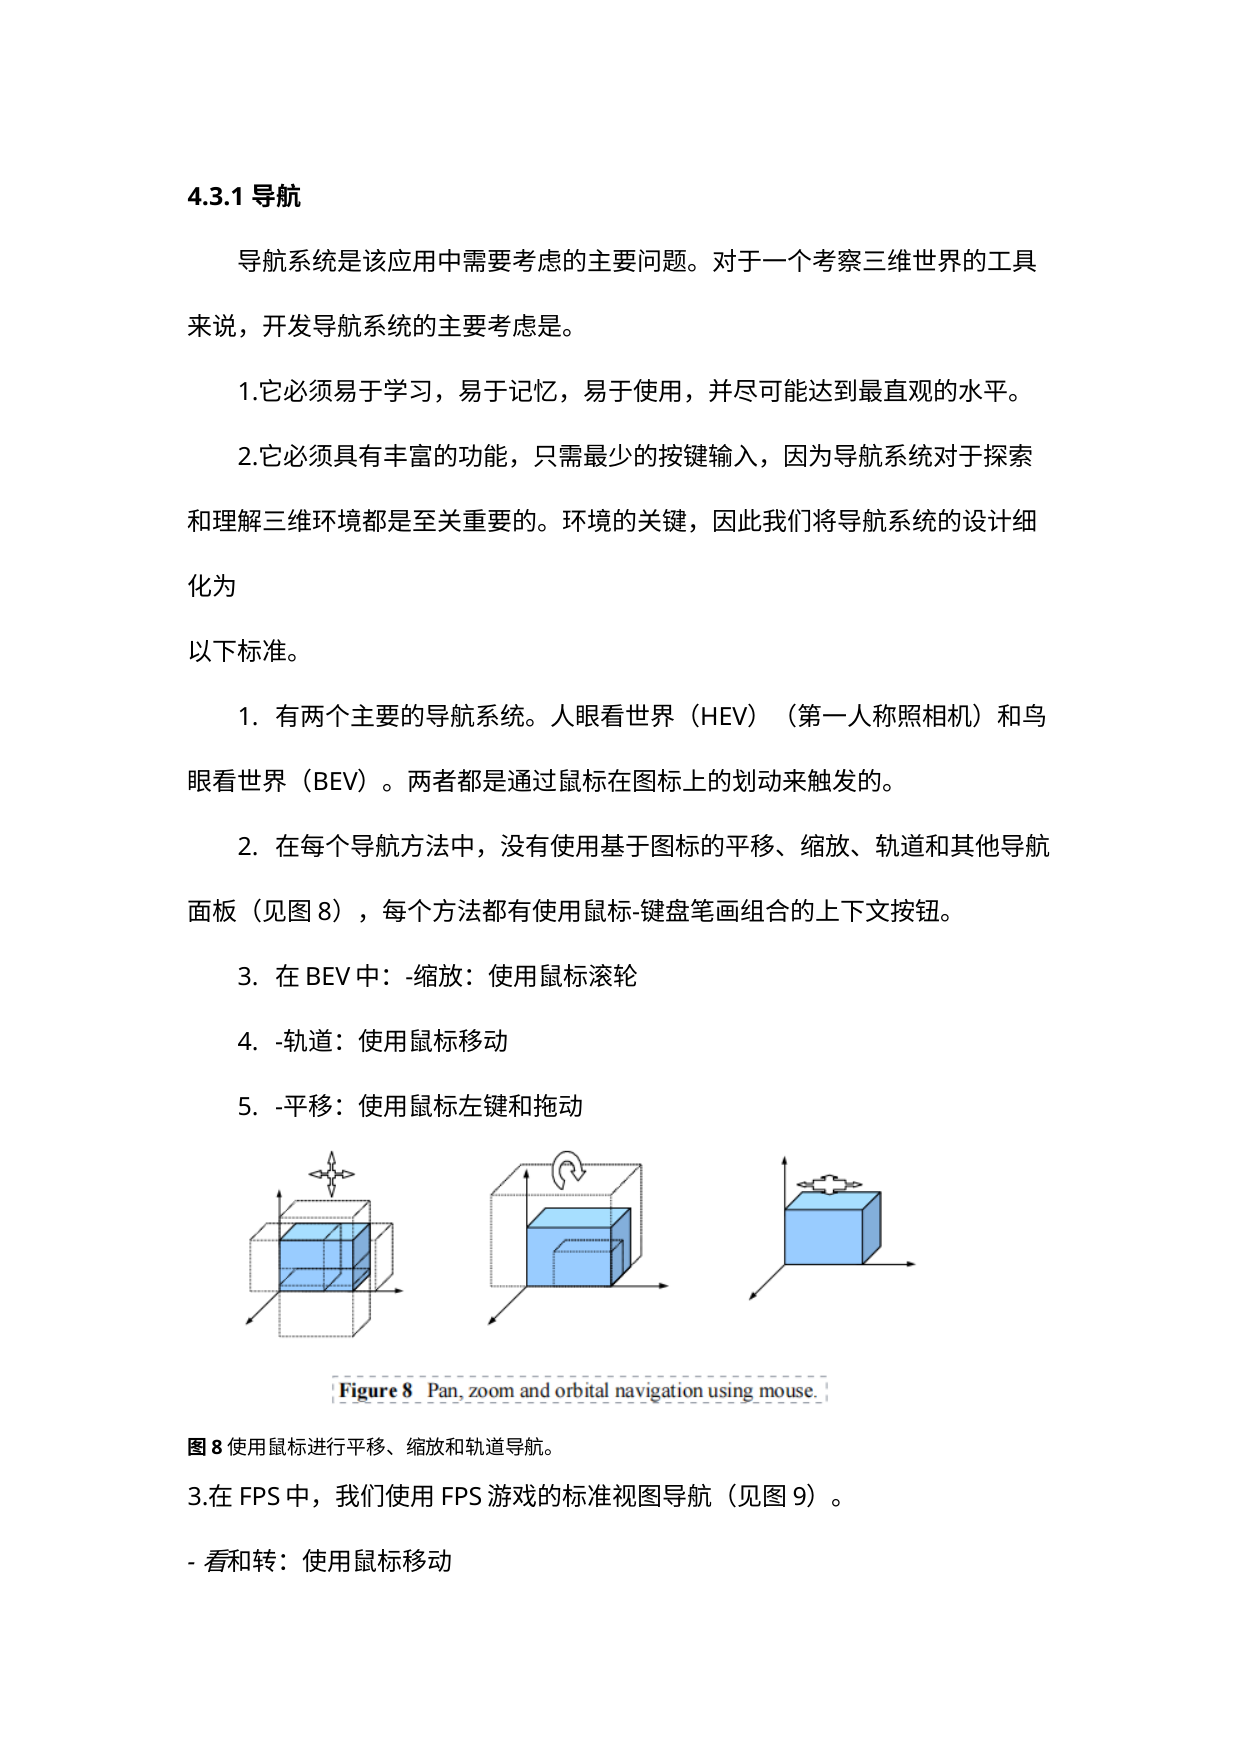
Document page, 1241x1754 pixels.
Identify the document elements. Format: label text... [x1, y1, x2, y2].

list 在每个导航方法中，没有使用基于图标的平移、缩放、轨道和其他导航面板（见图8），每个方法都有使用鼠标-键盘笔画组合的上下文按钮。 [187, 812, 1053, 942]
text 4.3.1 导航 [187, 162, 1053, 227]
list 图8 使用鼠标进行平移、缩放和轨道导航。 [187, 1429, 1053, 1462]
text 以下标准。 [187, 617, 1053, 682]
list -轨道：使用鼠标移动 [187, 1007, 1053, 1072]
picture [187, 1137, 972, 1416]
text 1.它必须易于学习，易于记忆，易于使用，并尽可能达到最直观的水平。 [187, 357, 1053, 422]
list 在BEV中：-缩放：使用鼠标滚轮 [187, 942, 1053, 1007]
text 导航系统是该应用中需要考虑的主要问题。对于一个考察三维世界的工具来说，开发导航系统的主要考虑是。 [187, 227, 1053, 357]
list -平移：使用鼠标左键和拖动 [187, 1072, 1053, 1137]
list 有两个主要的导航系统。人眼看世界（HEV）（第一人称照相机）和鸟眼看世界（BEV）。两者都是通过鼠标在图标上的划动来触发的。 [187, 682, 1053, 812]
text 2.它必须具有丰富的功能，只需最少的按键输入，因为导航系统对于探索和理解三维环境都是至关重要的。环境的关键，因此我们将导航系统的设计细化为 [187, 422, 1053, 617]
text 3.在FPS中，我们使用FPS游戏的标准视图导航（见图9）。 [187, 1462, 1053, 1527]
text - 看和转：使用鼠标移动 [187, 1527, 1053, 1592]
